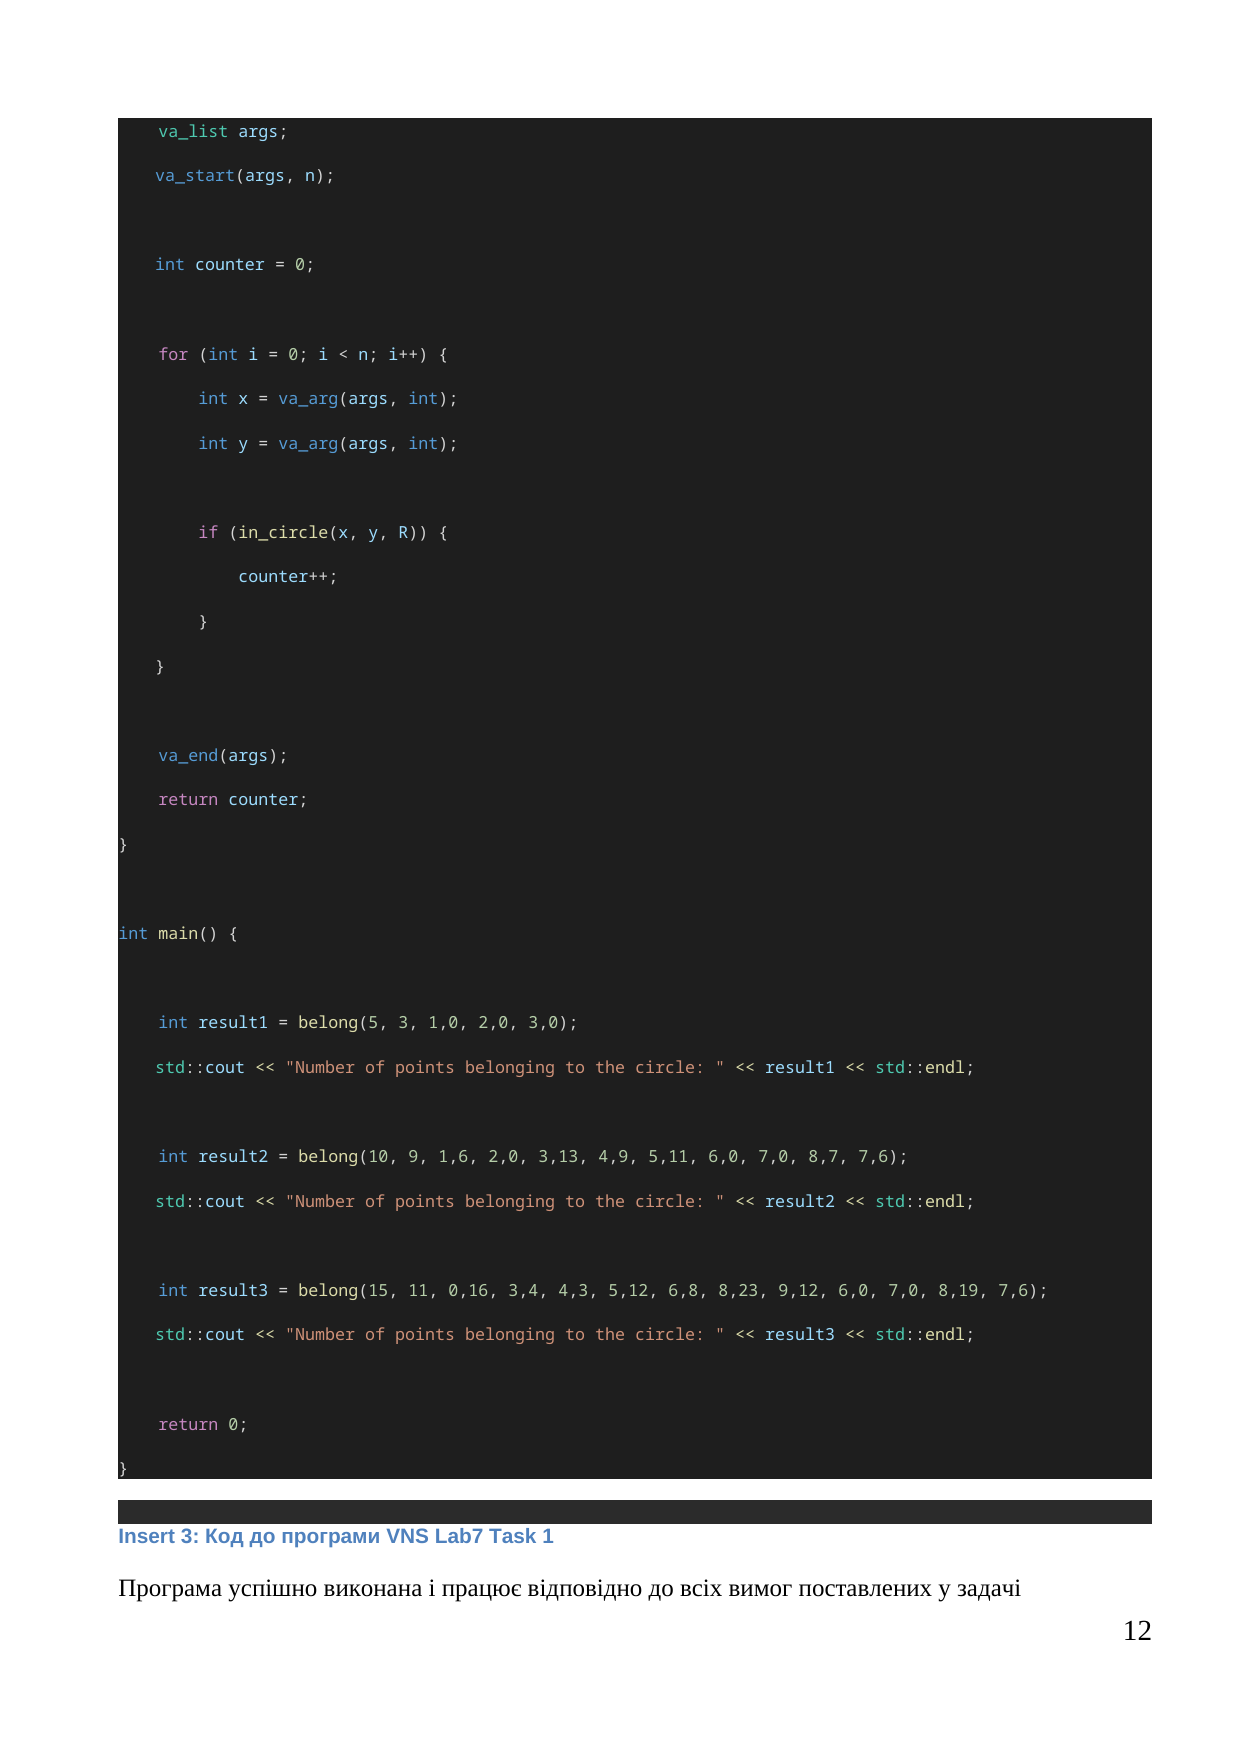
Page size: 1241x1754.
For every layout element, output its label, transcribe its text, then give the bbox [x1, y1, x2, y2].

text return 0; [118, 1411, 1152, 1435]
text int result3 = belong(15, 11, 0,16, 3,4, 4,3, 5,12, 6,8, 8,23, 9,12, 6,0, 7,0, 8,19, 7,6); [118, 1277, 1152, 1301]
text std::cout << "Number of points belonging to the circle: " << result1 << std::endl; [118, 1054, 1152, 1078]
text } [118, 831, 1152, 855]
text int main() { [118, 921, 1152, 944]
text if (in_circle(x, y, R)) { [118, 519, 1152, 543]
text return counter; [118, 787, 1152, 811]
text for (int i = 0; i < n; i++) { [118, 341, 1152, 365]
text counter++; [118, 564, 1152, 588]
text va_list args; [118, 118, 1152, 142]
text int y = va_arg(args, int); [118, 430, 1152, 454]
text va_end(args); [118, 742, 1152, 766]
text } [118, 1456, 1152, 1479]
text Insert 3: Код до програми VNS Lab7 Task 1 [118, 1524, 1152, 1548]
text } [118, 608, 1152, 632]
text int counter = 0; [118, 252, 1152, 276]
text } [118, 653, 1152, 677]
text Програма успішно виконана і працює відповідно до всіх вимог поставлених у задачі [118, 1573, 1152, 1601]
text std::cout << "Number of points belonging to the circle: " << result3 << std::endl; [118, 1322, 1152, 1346]
text int result2 = belong(10, 9, 1,6, 2,0, 3,13, 4,9, 5,11, 6,0, 7,0, 8,7, 7,6); [118, 1143, 1152, 1167]
text int x = va_arg(args, int); [118, 386, 1152, 409]
text int result1 = belong(5, 3, 1,0, 2,0, 3,0); [118, 1010, 1152, 1033]
text va_start(args, n); [118, 163, 1152, 186]
text std::cout << "Number of points belonging to the circle: " << result2 << std::endl; [118, 1188, 1152, 1212]
